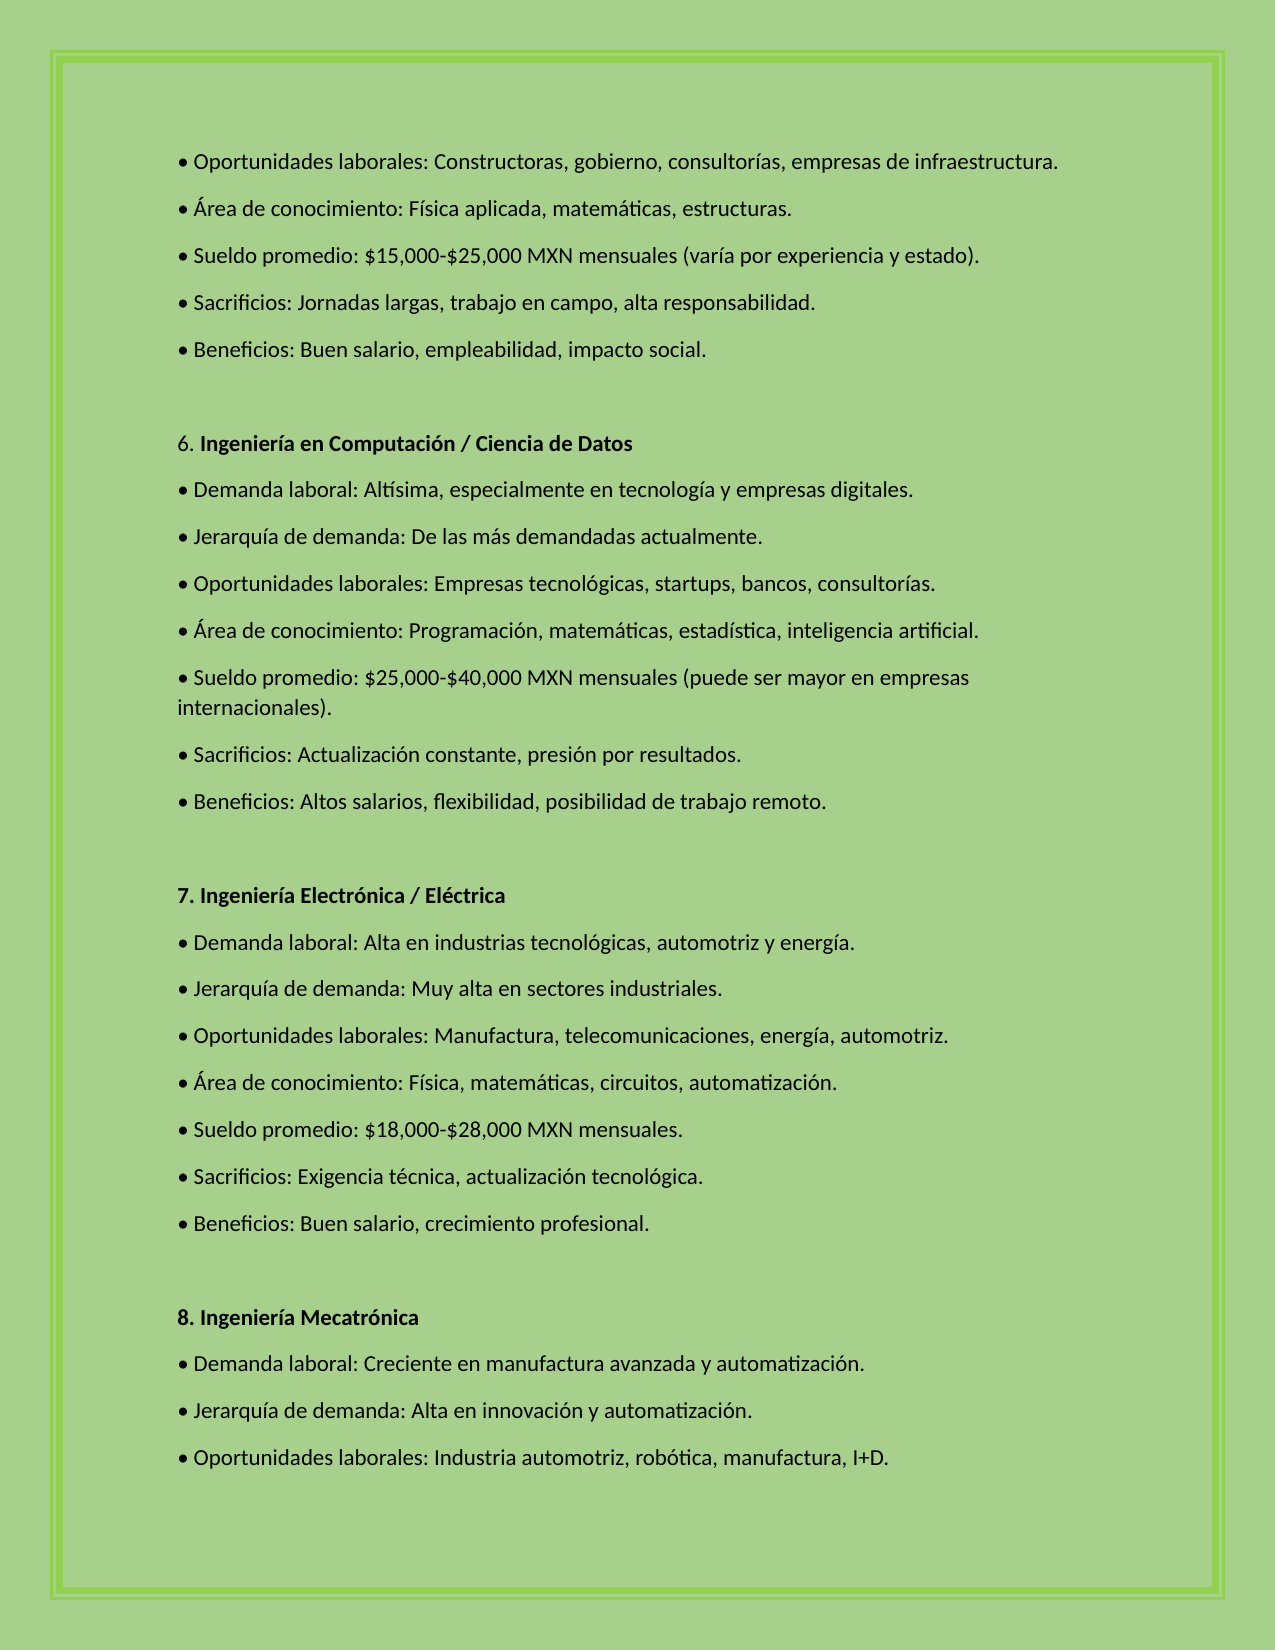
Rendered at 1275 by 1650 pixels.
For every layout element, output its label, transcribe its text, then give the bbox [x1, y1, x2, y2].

text • Oportunidades laborales: Industria automotriz, robótica, manufactura, I+D. [177, 1443, 1098, 1471]
text • Oportunidades laborales: Manufactura, telecomunicaciones, energía, automotriz. [177, 1021, 1098, 1049]
text • Jerarquía de demanda: Alta en innovación y automatización. [177, 1396, 1098, 1424]
text • Demanda laboral: Alta en industrias tecnológicas, automotriz y energía. [177, 928, 1098, 956]
text • Oportunidades laborales: Constructoras, gobierno, consultorías, empresas de infraestructura. [177, 147, 1098, 176]
text • Sueldo promedio: $15,000-$25,000 MXN mensuales (varía por experiencia y estado). [177, 241, 1098, 269]
text 8. Ingeniería Mecatrónica [177, 1303, 1098, 1331]
text • Demanda laboral: Altísima, especialmente en tecnología y empresas digitales. [177, 476, 1098, 504]
text 7. Ingeniería Electrónica / Eléctrica [177, 881, 1098, 909]
text • Beneficios: Buen salario, crecimiento profesional. [177, 1209, 1098, 1237]
text • Área de conocimiento: Física aplicada, matemáticas, estructuras. [177, 194, 1098, 222]
text • Demanda laboral: Creciente en manufactura avanzada y automatización. [177, 1349, 1098, 1378]
text • Sacrificios: Exigencia técnica, actualización tecnológica. [177, 1162, 1098, 1190]
text • Beneficios: Buen salario, empleabilidad, impacto social. [177, 335, 1098, 363]
text • Sueldo promedio: $25,000-$40,000 MXN mensuales (puede ser mayor en empresas internacionales). [177, 663, 1098, 721]
text • Sueldo promedio: $18,000-$28,000 MXN mensuales. [177, 1115, 1098, 1143]
text • Área de conocimiento: Programación, matemáticas, estadística, inteligencia artificial. [177, 616, 1098, 644]
text • Sacrificios: Jornadas largas, trabajo en campo, alta responsabilidad. [177, 288, 1098, 316]
text • Beneficios: Altos salarios, flexibilidad, posibilidad de trabajo remoto. [177, 787, 1098, 815]
text • Área de conocimiento: Física, matemáticas, circuitos, automatización. [177, 1068, 1098, 1096]
text • Sacrificios: Actualización constante, presión por resultados. [177, 740, 1098, 768]
text • Jerarquía de demanda: De las más demandadas actualmente. [177, 522, 1098, 551]
text 6. Ingeniería en Computación / Ciencia de Datos [177, 429, 1098, 457]
text • Oportunidades laborales: Empresas tecnológicas, startups, bancos, consultorías. [177, 569, 1098, 597]
text • Jerarquía de demanda: Muy alta en sectores industriales. [177, 974, 1098, 1003]
